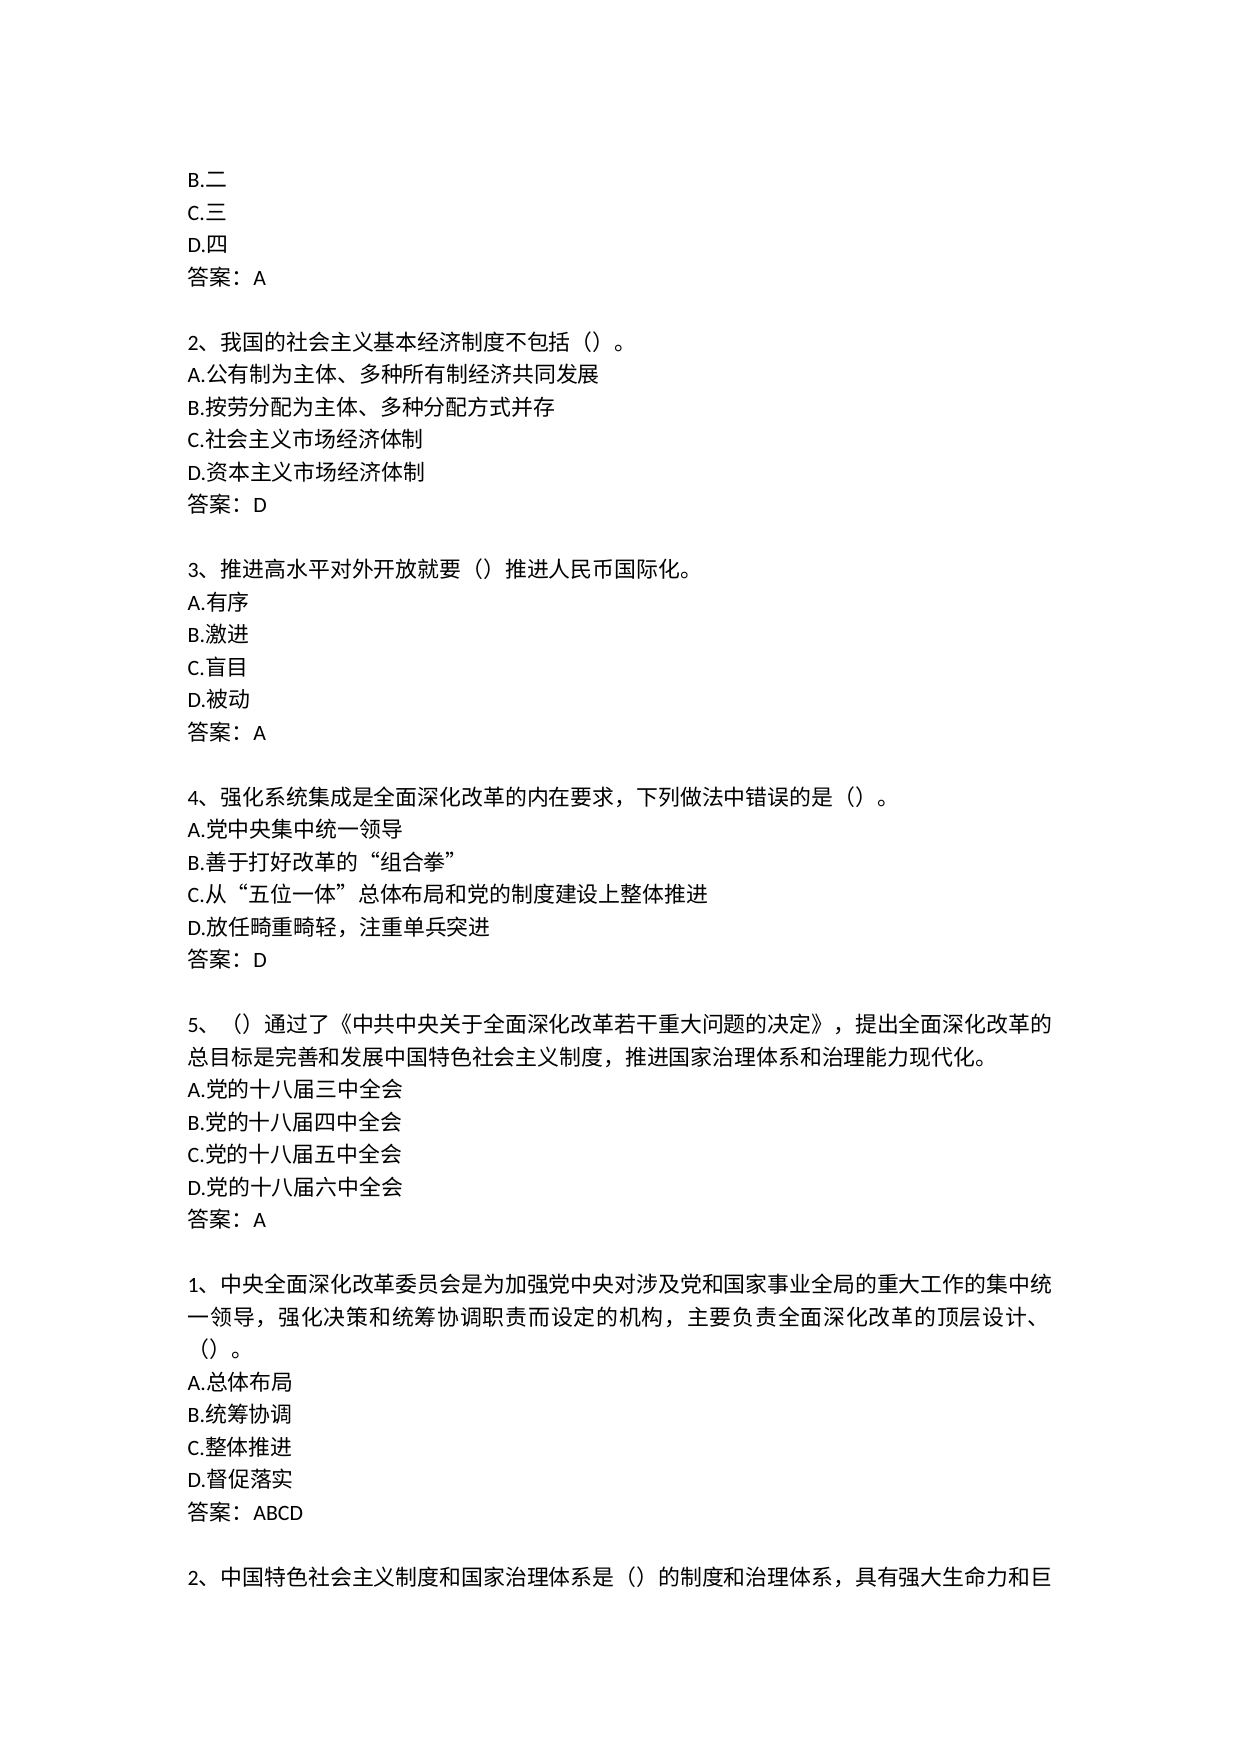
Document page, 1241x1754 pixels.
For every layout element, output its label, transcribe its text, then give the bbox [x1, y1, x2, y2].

text 4、强化系统集成是全面深化改革的内在要求，下列做法中错误的是（）。 [187, 779, 1053, 812]
text D.督促落实 [187, 1462, 1053, 1494]
text D.四 [187, 227, 1053, 259]
text D.党的十八届六中全会 [187, 1169, 1053, 1202]
text B.激进 [187, 617, 1053, 649]
text 2、我国的社会主义基本经济制度不包括（）。 [187, 324, 1053, 357]
text D.被动 [187, 682, 1053, 714]
text A.公有制为主体、多种所有制经济共同发展 [187, 357, 1053, 389]
text 答案：D [187, 487, 1053, 519]
text C.社会主义市场经济体制 [187, 422, 1053, 454]
text A.党中央集中统一领导 [187, 812, 1053, 844]
text 答案：A [187, 259, 1053, 292]
text 答案：A [187, 714, 1053, 747]
text 答案：A [187, 1202, 1053, 1234]
text 1、中央全面深化改革委员会是为加强党中央对涉及党和国家事业全局的重大工作的集中统一领导，强化决策和统筹协调职责而设定的机构，主要负责全面深化改革的顶层设计、（）。 [187, 1267, 1053, 1364]
text 答案：D [187, 942, 1053, 974]
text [187, 1559, 1053, 1592]
text A.总体布局 [187, 1364, 1053, 1397]
text C.盲目 [187, 649, 1053, 682]
text B.二 [187, 162, 1053, 194]
text 5、（）通过了《中共中央关于全面深化改革若干重大问题的决定》，提出全面深化改革的总目标是完善和发展中国特色社会主义制度，推进国家治理体系和治理能力现代化。 [187, 1007, 1053, 1072]
text C.党的十八届五中全会 [187, 1137, 1053, 1169]
text B.统筹协调 [187, 1397, 1053, 1429]
text B.党的十八届四中全会 [187, 1104, 1053, 1137]
text A.党的十八届三中全会 [187, 1072, 1053, 1104]
text 3、推进高水平对外开放就要（）推进人民币国际化。 [187, 552, 1053, 584]
text A.有序 [187, 584, 1053, 617]
text D.资本主义市场经济体制 [187, 454, 1053, 487]
text D.放任畸重畸轻，注重单兵突进 [187, 909, 1053, 942]
text 答案：ABCD [187, 1494, 1053, 1527]
text C.三 [187, 194, 1053, 227]
text C.整体推进 [187, 1429, 1053, 1462]
text B.按劳分配为主体、多种分配方式并存 [187, 389, 1053, 422]
text C.从“五位一体”总体布局和党的制度建设上整体推进 [187, 877, 1053, 909]
text B.善于打好改革的“组合拳” [187, 844, 1053, 877]
